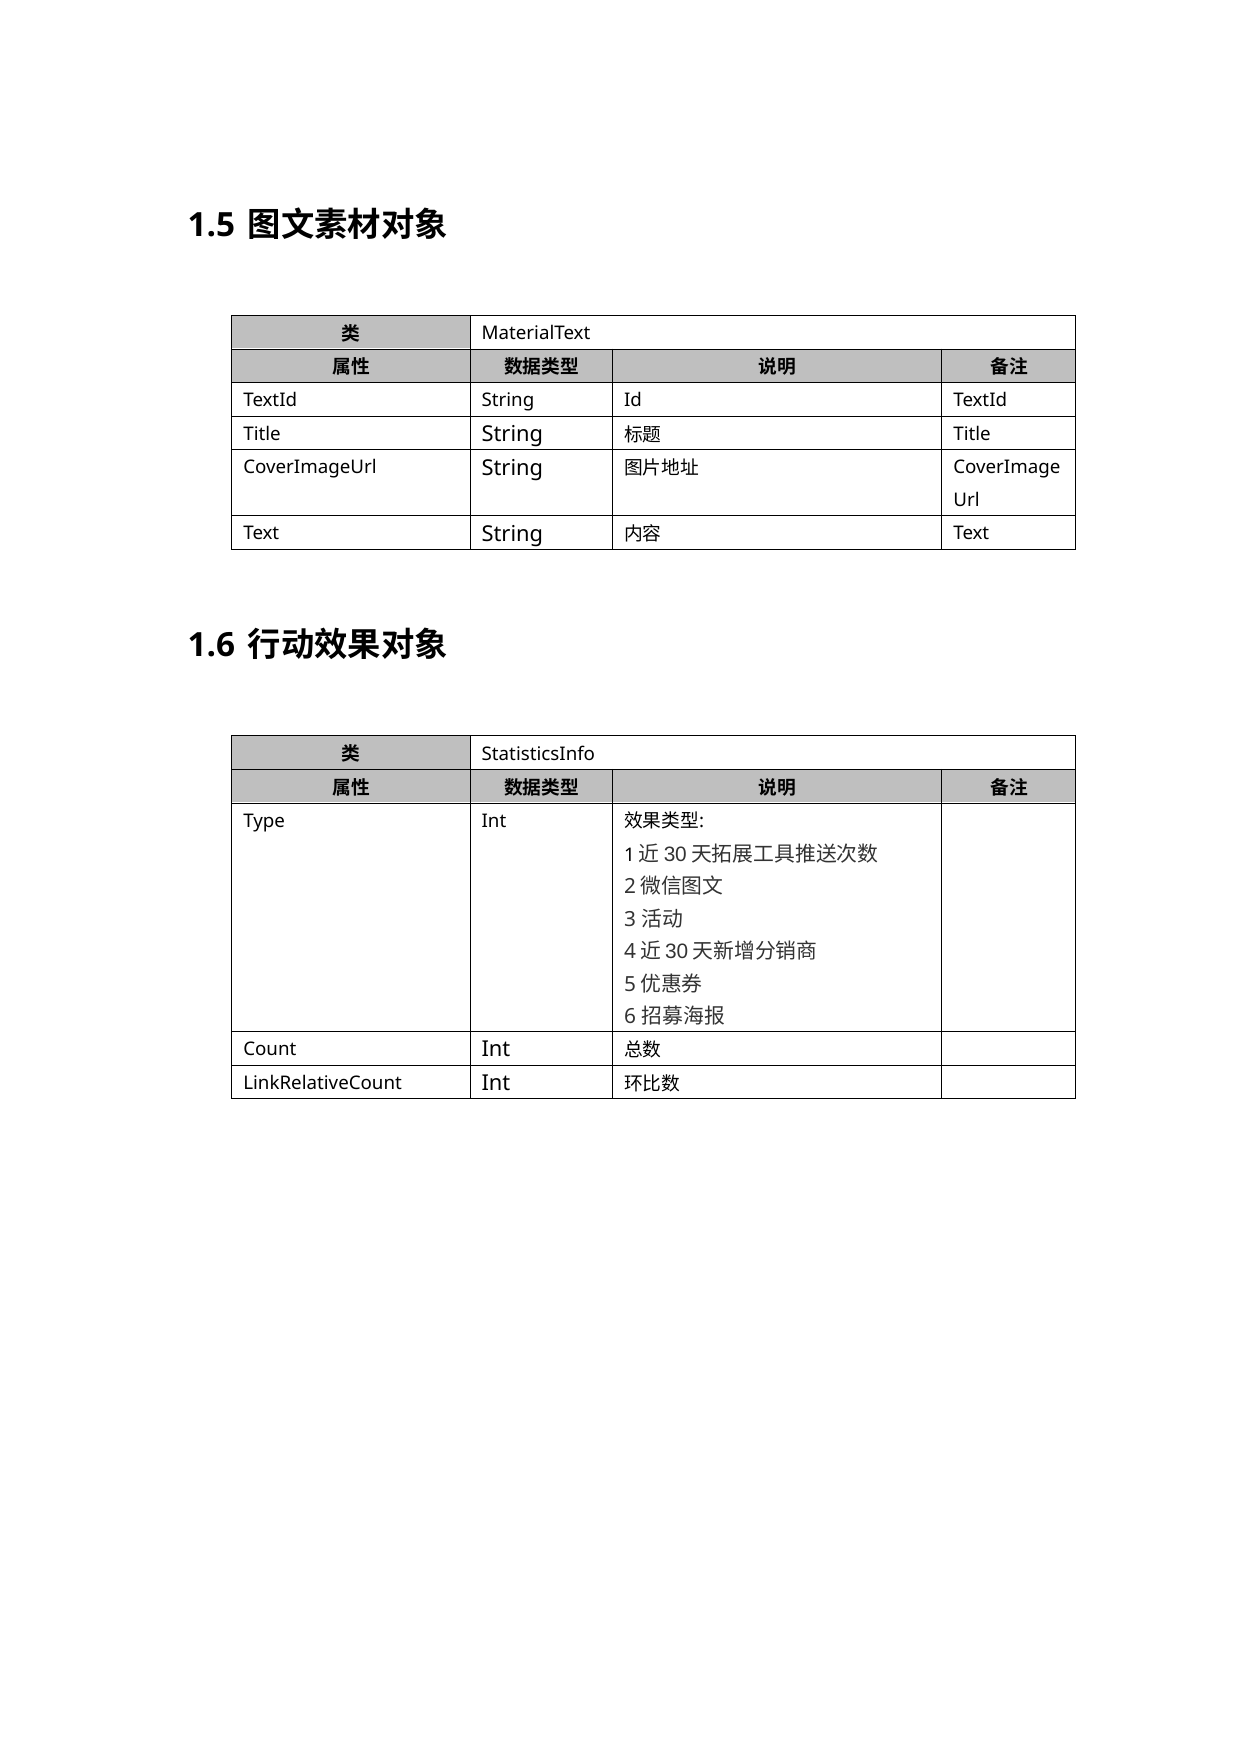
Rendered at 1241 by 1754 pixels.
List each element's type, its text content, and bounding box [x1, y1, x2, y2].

table_cell 标题 [613, 417, 941, 449]
table_cell 总数 [613, 1032, 941, 1064]
table_cell [942, 804, 1075, 1031]
table_header 类 [232, 316, 470, 348]
table_cell Int [471, 1066, 612, 1098]
table_cell 环比数 [613, 1066, 941, 1098]
table_header 类 [232, 736, 470, 769]
table_cell 备注 [942, 770, 1075, 802]
table_cell String [471, 450, 612, 515]
table_cell Type [232, 804, 470, 1031]
table_cell 数据类型 [471, 350, 612, 382]
table_cell 说明 [613, 350, 941, 382]
subtitle 行动效果对象 [187, 609, 1053, 674]
table_cell 效果类型: 1近30天拓展工具推送次数 2微信图文 3 活动 4近30天新增分销商 5优惠券 6 招募海报 [613, 804, 941, 1031]
table_cell Title [232, 417, 470, 449]
subtitle 图文素材对象 [187, 189, 1053, 254]
table_cell Int [471, 804, 612, 1031]
table_cell Count [232, 1032, 470, 1064]
table_cell Int [471, 1032, 612, 1064]
table_cell 属性 [232, 350, 470, 382]
table_cell 属性 [232, 770, 470, 802]
table_cell String [471, 516, 612, 549]
table_header MaterialText [471, 316, 1075, 348]
table_cell TextId [942, 383, 1075, 416]
table_header StatisticsInfo [471, 736, 1075, 769]
table_cell Id [613, 383, 941, 416]
table_cell String [471, 417, 612, 449]
table_cell [942, 1032, 1075, 1064]
table_cell String [471, 383, 612, 416]
table_cell CoverImageUrl [942, 450, 1075, 515]
table_cell LinkRelativeCount [232, 1066, 470, 1098]
table_cell 说明 [613, 770, 941, 802]
table_cell 数据类型 [471, 770, 612, 802]
table_cell Title [942, 417, 1075, 449]
table_cell 内容 [613, 516, 941, 549]
table_cell Text [942, 516, 1075, 549]
table_cell 图片地址 [613, 450, 941, 515]
table_cell Text [232, 516, 470, 549]
table_cell [942, 1066, 1075, 1098]
table_cell CoverImageUrl [232, 450, 470, 515]
table_cell TextId [232, 383, 470, 416]
table_cell 备注 [942, 350, 1075, 382]
